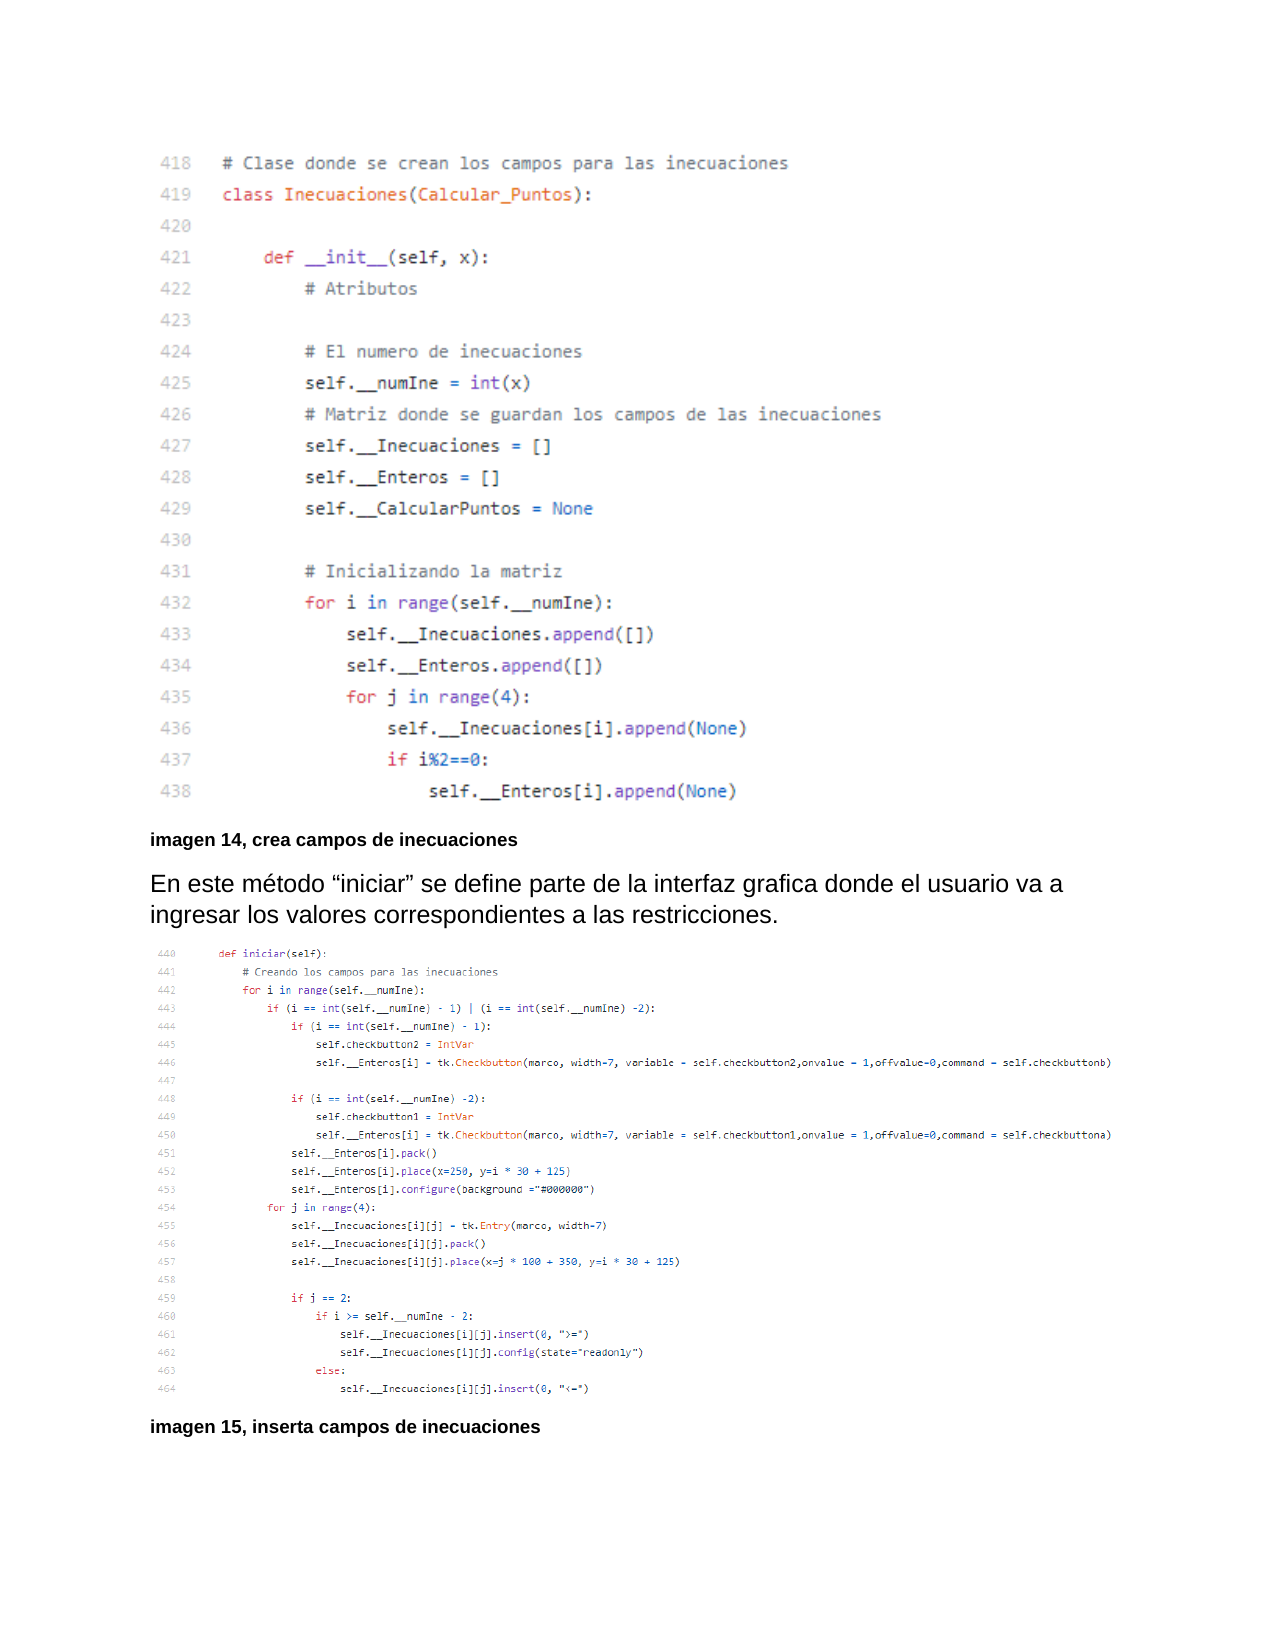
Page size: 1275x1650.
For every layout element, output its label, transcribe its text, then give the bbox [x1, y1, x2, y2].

text imagen 14, crea campos de inecuaciones [150, 829, 1125, 850]
picture [150, 150, 901, 810]
picture [150, 947, 1125, 1398]
text imagen 15, inserta campos de inecuaciones [150, 1416, 1125, 1438]
text En este método “iniciar” se define parte de la interfaz grafica donde el usuario va a ingresar los valores correspondientes a las restricciones. [150, 869, 1125, 928]
